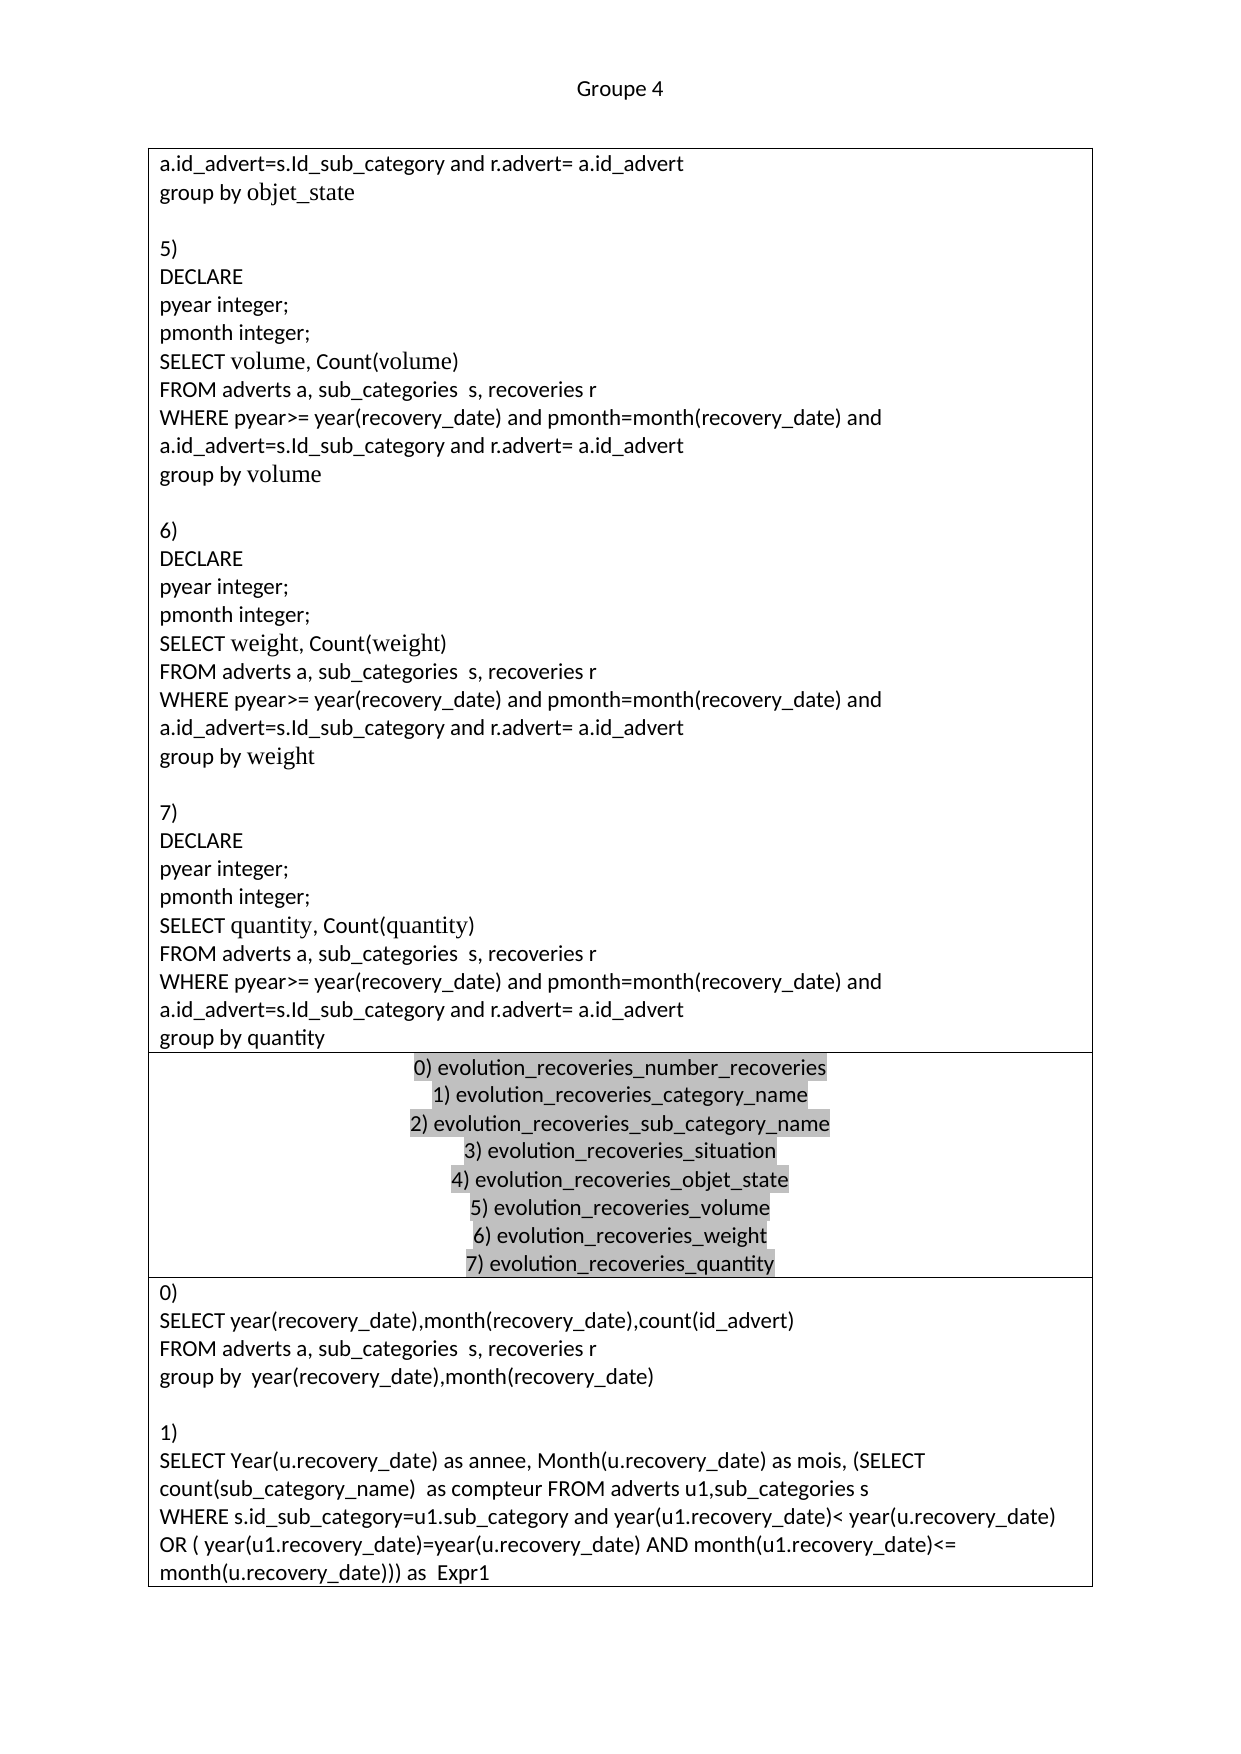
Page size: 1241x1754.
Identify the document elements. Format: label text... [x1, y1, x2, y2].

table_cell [149, 1278, 1092, 1586]
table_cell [149, 149, 1092, 1052]
table_cell 0) evolution_recoveries_number_recoveries 1) evolution_recoveries_category_name 2) evolution_recoveries_sub_category_name 3) evolution_recoveries_situation 4) evolution_recoveries_objet_state 5) evolution_recoveries_volume 6) evolution_recoveries_weight 7) evolution_recoveries_quantity [767, 1053, 1092, 1277]
table_cell 0) evolution_recoveries_number_recoveries 1) evolution_recoveries_category_name 2) evolution_recoveries_sub_category_name 3) evolution_recoveries_situation 4) evolution_recoveries_objet_state 5) evolution_recoveries_volume 6) evolution_recoveries_weight 7) evolution_recoveries_quantity [149, 1053, 473, 1277]
